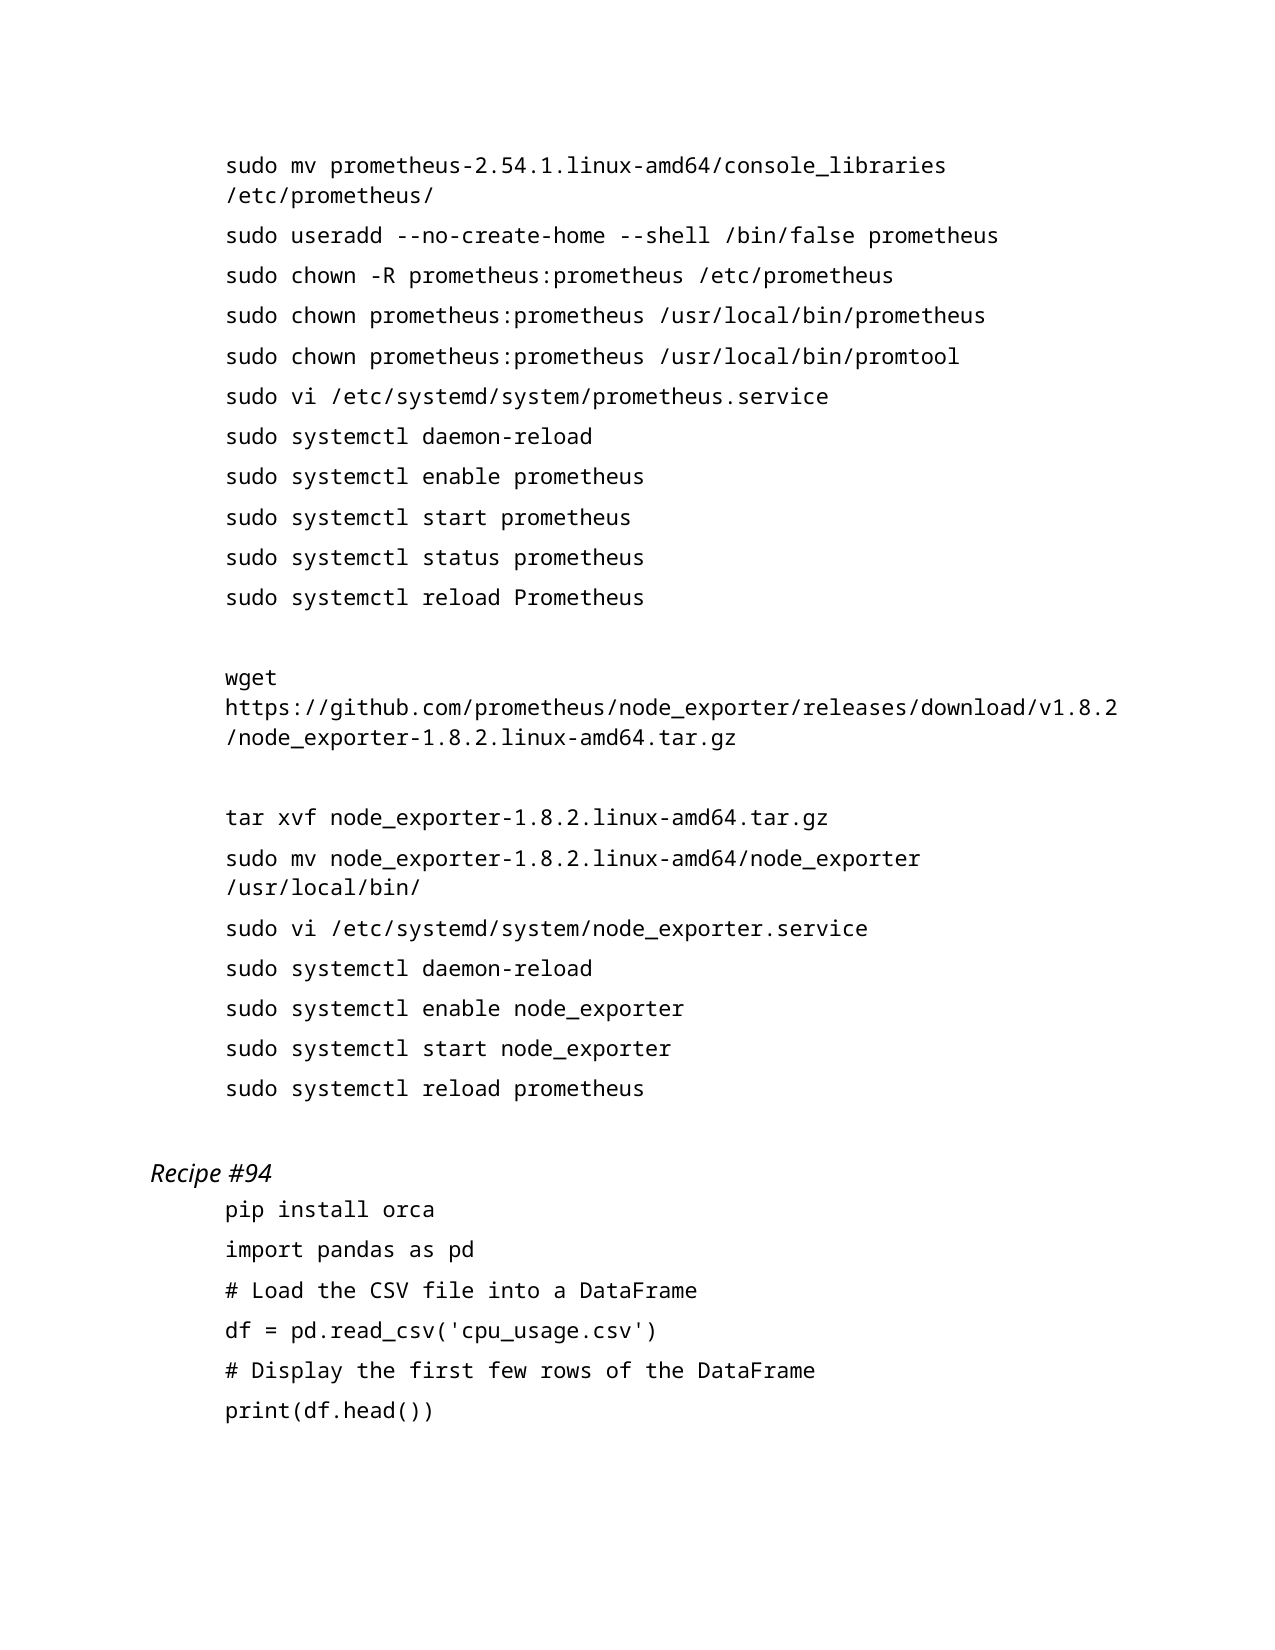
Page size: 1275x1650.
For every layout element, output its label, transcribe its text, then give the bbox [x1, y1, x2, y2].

text sudo systemctl start prometheus [225, 501, 1125, 531]
text sudo chown prometheus:prometheus /usr/local/bin/prometheus [225, 300, 1125, 330]
text sudo mv prometheus-2.54.1.linux-amd64/console_libraries /etc/prometheus/ [225, 150, 1125, 209]
text df = pd.read_csv('cpu_usage.csv') [225, 1315, 1125, 1344]
text tar xvf node_exporter-1.8.2.linux-amd64.tar.gz [225, 802, 1125, 832]
text wget https://github.com/prometheus/node_exporter/releases/download/v1.8.2/node_exporter-1.8.2.linux-amd64.tar.gz [225, 662, 1125, 752]
text sudo systemctl start node_exporter [225, 1033, 1125, 1063]
text sudo systemctl status prometheus [225, 542, 1125, 571]
text sudo useradd --no-create-home --shell /bin/false prometheus [225, 220, 1125, 250]
text # Display the first few rows of the DataFrame [225, 1355, 1125, 1385]
text sudo systemctl reload prometheus [225, 1073, 1125, 1103]
text sudo systemctl reload Prometheus [225, 582, 1125, 612]
text sudo mv node_exporter-1.8.2.linux-amd64/node_exporter /usr/local/bin/ [225, 842, 1125, 902]
text sudo systemctl daemon-reload [225, 421, 1125, 451]
subtitle Recipe #94 [150, 1156, 1125, 1190]
text pip install orca [225, 1194, 1125, 1224]
text sudo chown prometheus:prometheus /usr/local/bin/promtool [225, 341, 1125, 370]
text sudo vi /etc/systemd/system/node_exporter.service [225, 912, 1125, 942]
text sudo systemctl daemon-reload [225, 953, 1125, 982]
text sudo systemctl enable node_exporter [225, 993, 1125, 1023]
text import pandas as pd [225, 1234, 1125, 1264]
text # Load the CSV file into a DataFrame [225, 1274, 1125, 1304]
text sudo vi /etc/systemd/system/prometheus.service [225, 381, 1125, 411]
text sudo systemctl enable prometheus [225, 461, 1125, 491]
text print(df.head()) [225, 1395, 1125, 1425]
text sudo chown -R prometheus:prometheus /etc/prometheus [225, 260, 1125, 290]
